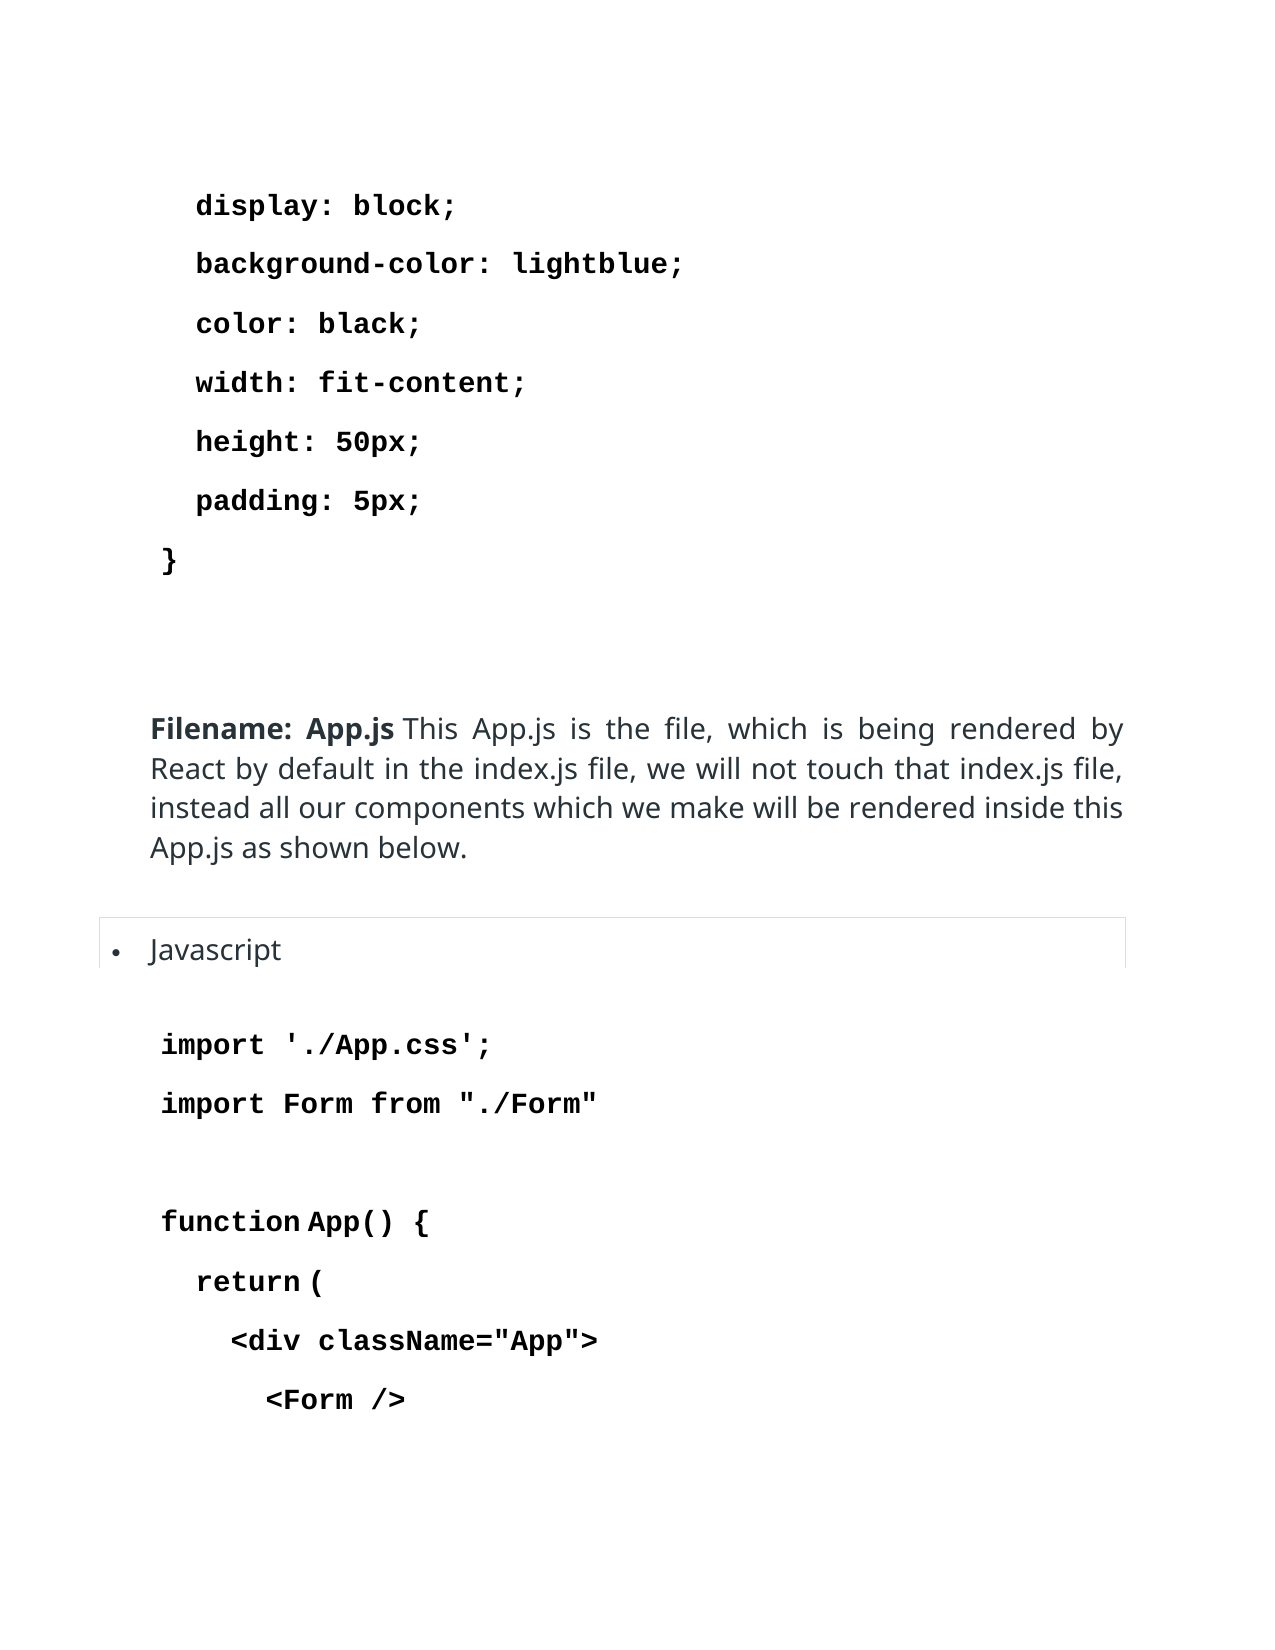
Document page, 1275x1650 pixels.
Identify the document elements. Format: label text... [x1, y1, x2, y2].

list Javascript [100, 918, 1125, 968]
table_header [150, 989, 728, 1458]
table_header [150, 150, 728, 619]
text Filename: App.js This App.js is the file, which is being rendered by React by default in the index.js file, we will not touch that index.js file, instead all our components which we make will be rendered inside this App.js as shown below. [150, 708, 1125, 867]
